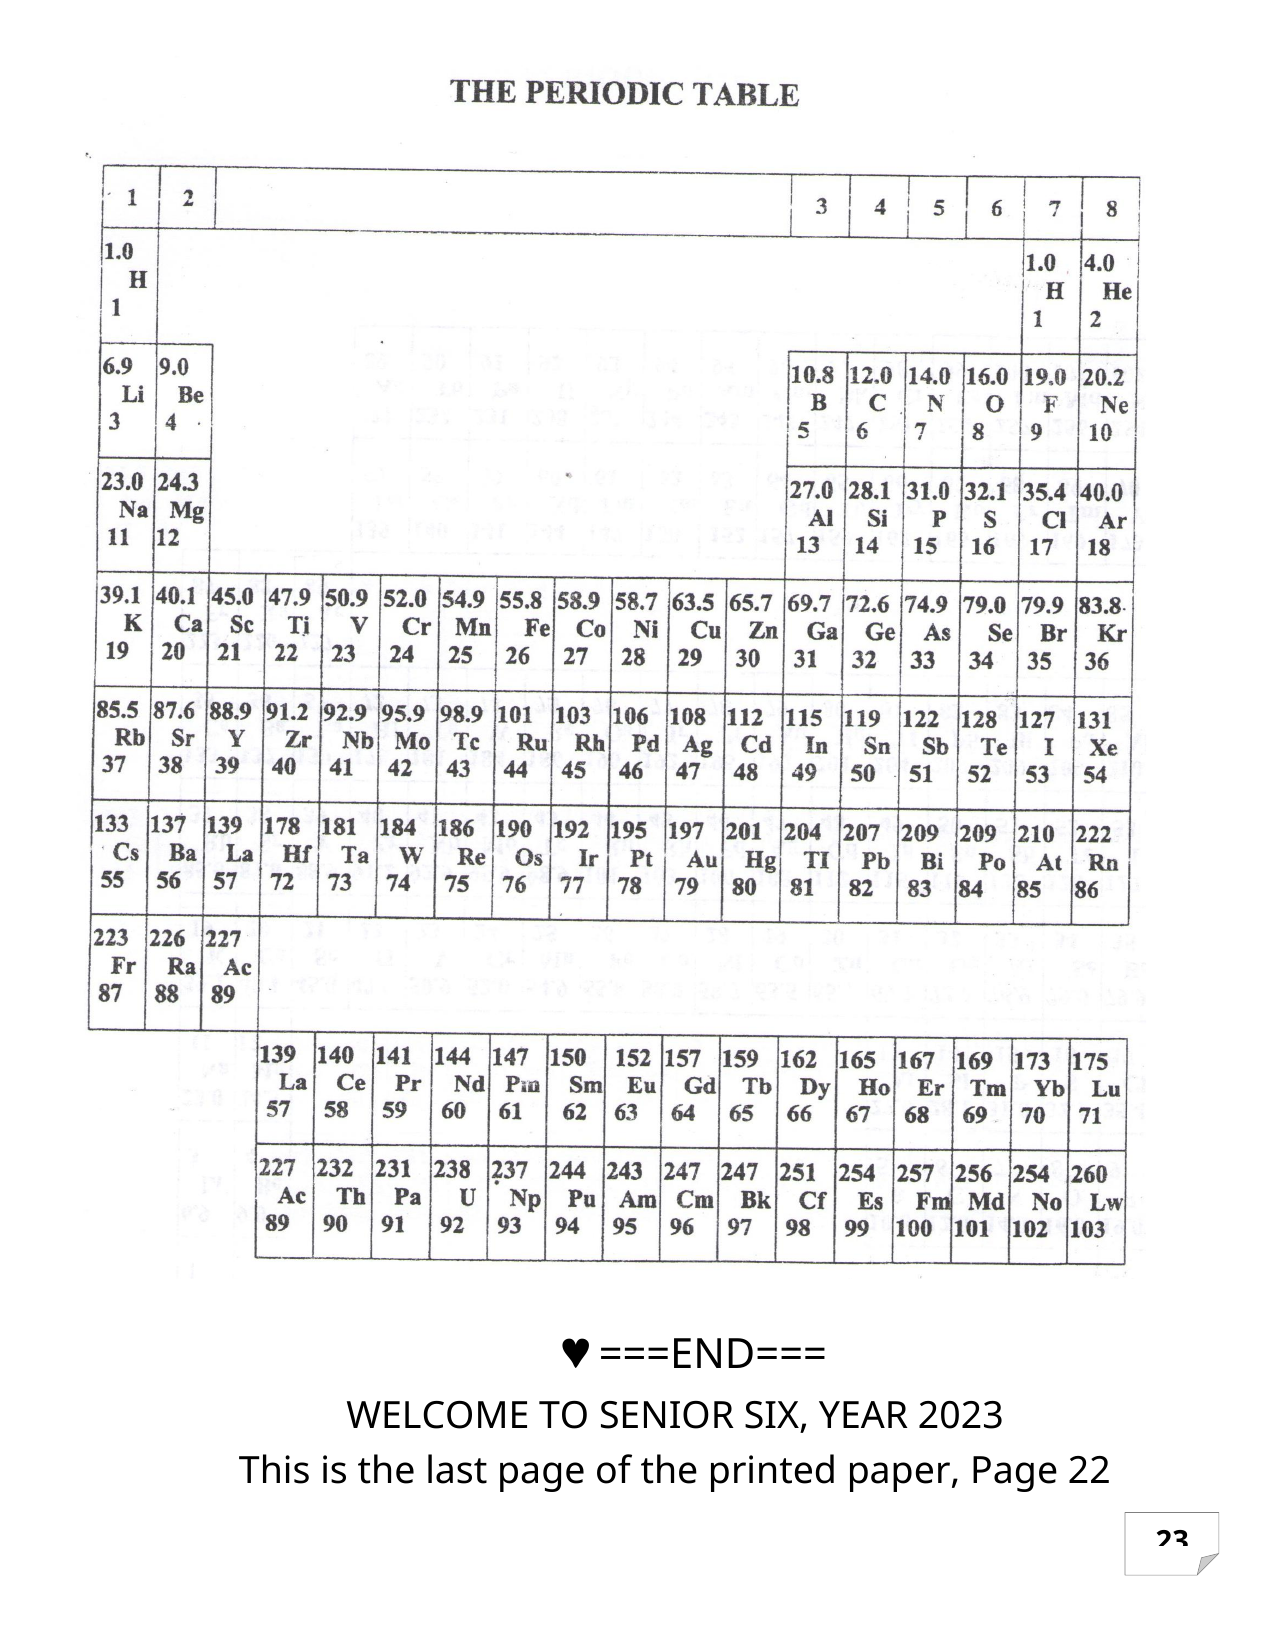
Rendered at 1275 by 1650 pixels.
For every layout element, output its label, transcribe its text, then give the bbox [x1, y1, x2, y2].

picture [76, 54, 1147, 1279]
list ===END=== [262, 1323, 1125, 1380]
list WELCOME TO SENIOR SIX, YEAR 2023 [225, 1389, 1125, 1440]
list This is the last page of the printed paper, Page 22 [225, 1444, 1125, 1495]
